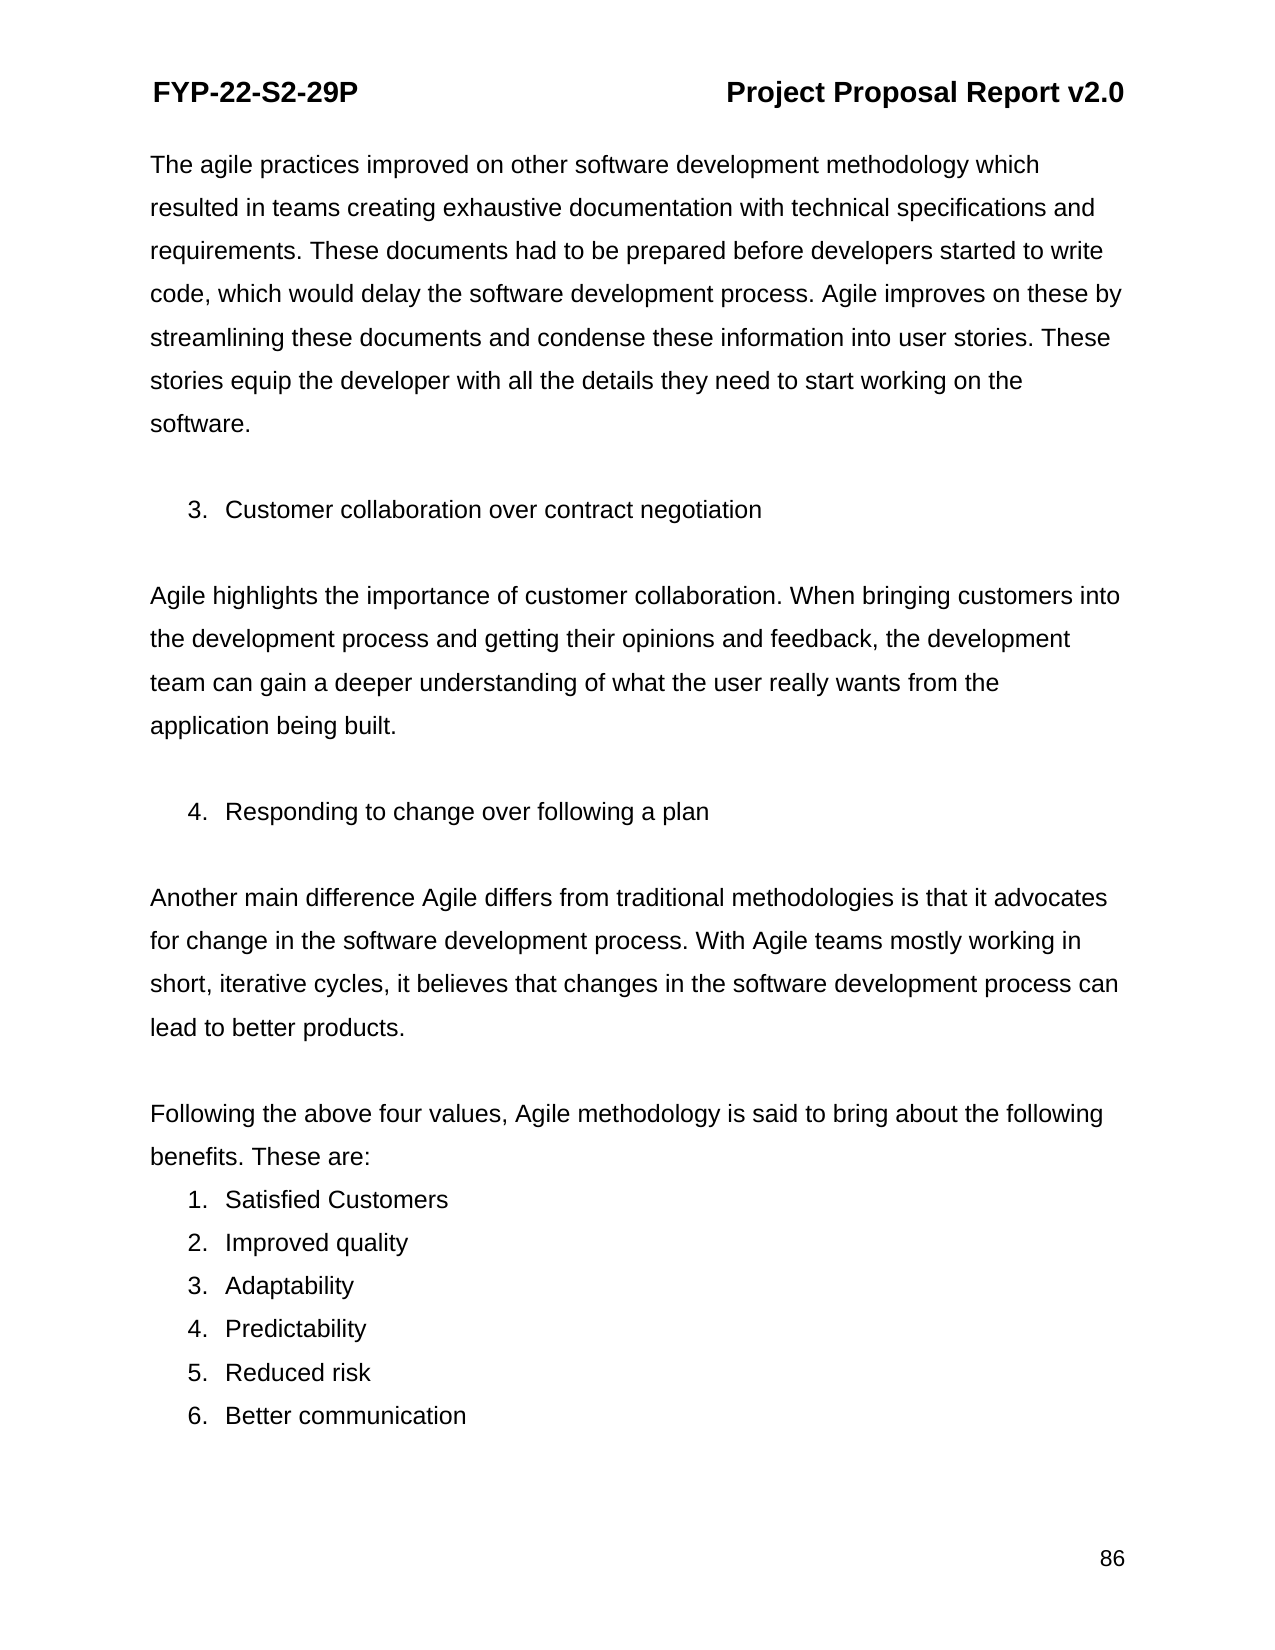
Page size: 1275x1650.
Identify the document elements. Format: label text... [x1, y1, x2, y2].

list Responding to change over following a plan [187, 797, 1125, 826]
text Another main difference Agile differs from traditional methodologies is that it advocates for change in the software development process. With Agile teams mostly working in short, iterative cycles, it believes that changes in the software development process can lead to better products. [150, 883, 1125, 1041]
list Satisfied Customers [187, 1185, 1125, 1214]
list Improved quality [187, 1228, 1125, 1257]
list Better communication [187, 1401, 1125, 1429]
list Predictability [187, 1314, 1125, 1343]
text Agile highlights the importance of customer collaboration. When bringing customers into the development process and getting their opinions and feedback, the development team can gain a deeper understanding of what the user really wants from the application being built. [150, 581, 1125, 739]
text The agile practices improved on other software development methodology which resulted in teams creating exhaustive documentation with technical specifications and requirements. These documents had to be prepared before developers started to write code, which would delay the software development process. Agile improves on these by streamlining these documents and condense these information into user stories. These stories equip the developer with all the details they need to start working on the software. [150, 150, 1125, 437]
text Following the above four values, Agile methodology is said to bring about the following benefits. These are: [150, 1099, 1125, 1171]
list Adaptability [187, 1271, 1125, 1300]
list Customer collaboration over contract negotiation [187, 495, 1125, 524]
list Reduced risk [187, 1357, 1125, 1386]
